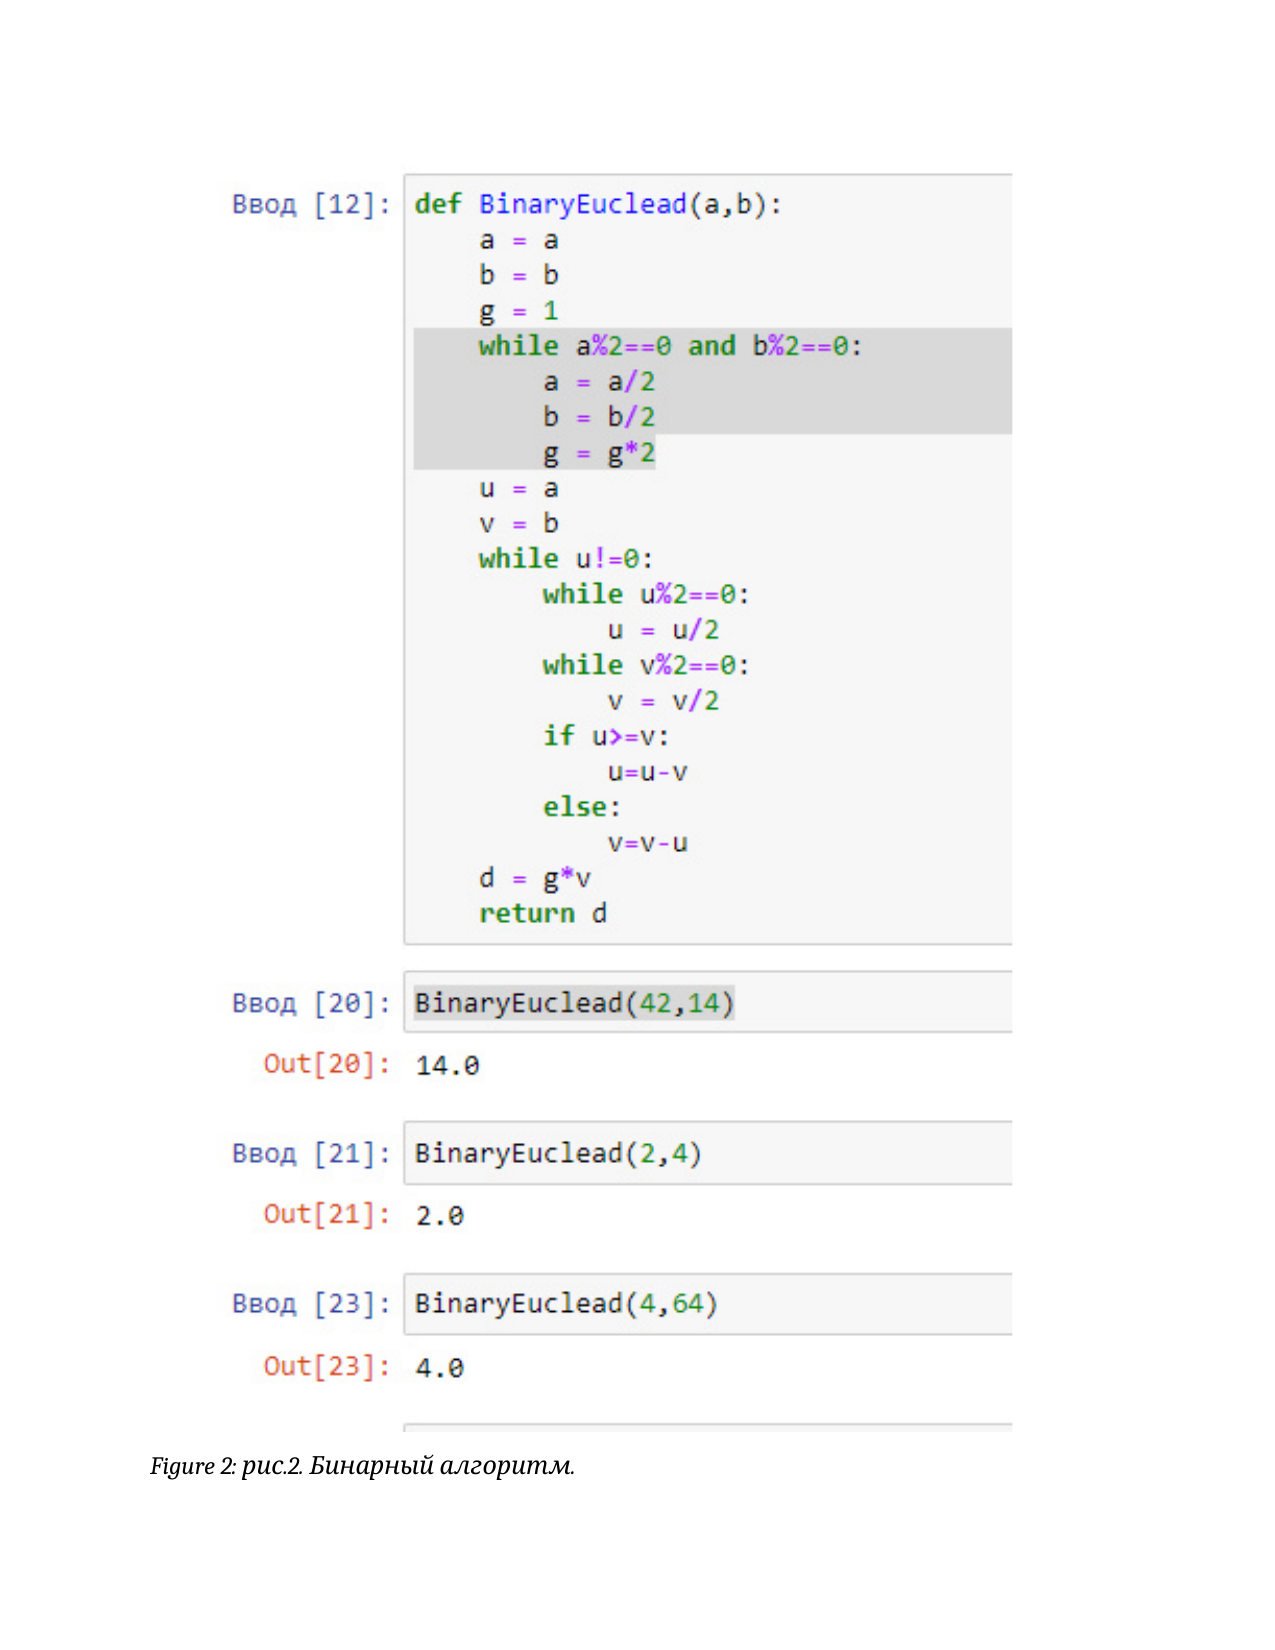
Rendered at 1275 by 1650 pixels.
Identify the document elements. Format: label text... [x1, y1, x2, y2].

picture [168, 150, 1013, 1432]
text Figure 2: рис.2. Бинарный алгоритм. [150, 1452, 1125, 1481]
